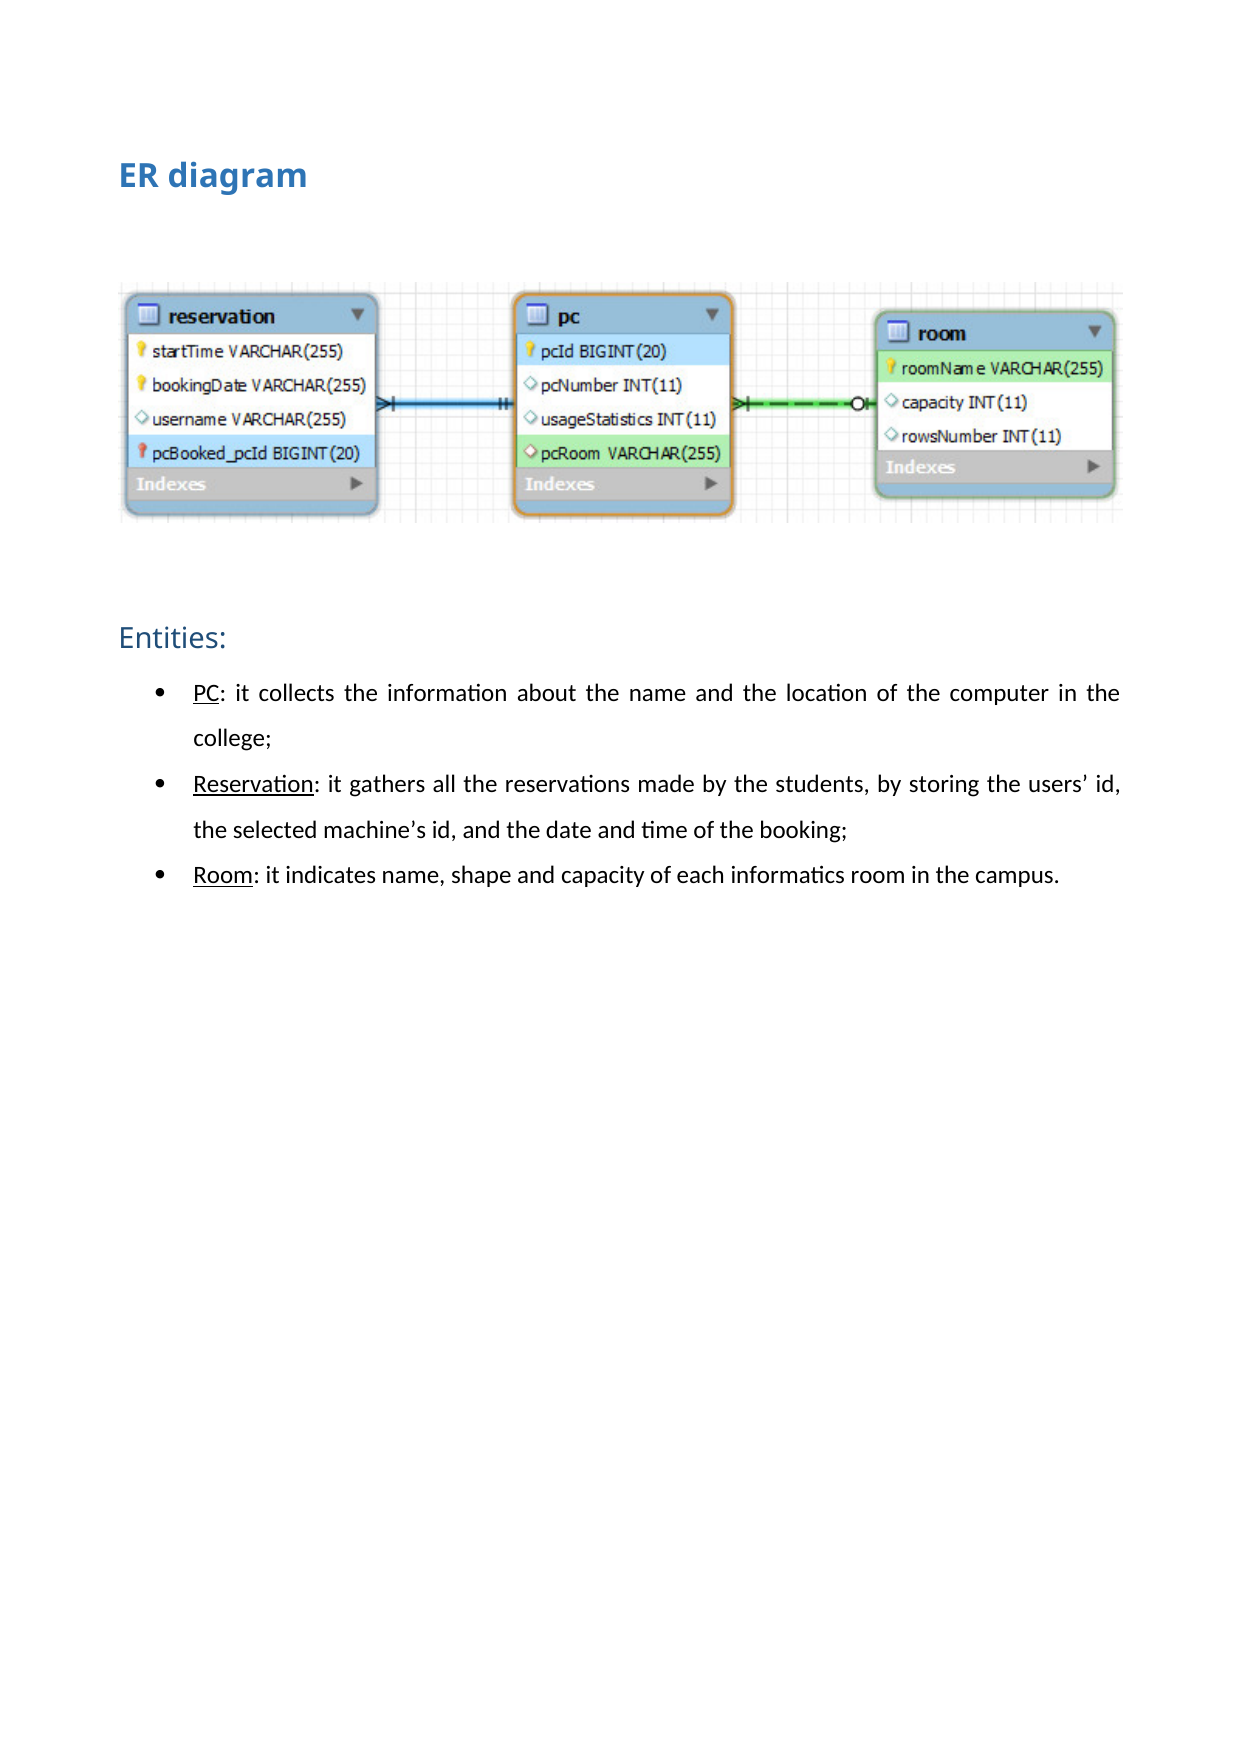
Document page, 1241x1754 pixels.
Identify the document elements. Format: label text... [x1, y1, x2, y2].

subtitle ER diagram [118, 152, 1122, 197]
list Room: it indicates name, shape and capacity of each informatics room in the campus. [156, 860, 1122, 890]
subtitle Entities: [118, 617, 1122, 657]
list PC: it collects the information about the name and the location of the computer in the college; [156, 677, 1122, 753]
list Reservation: it gathers all the reservations made by the students, by storing the users’ id, the selected machine’s id, and the date and time of the booking; [156, 768, 1122, 844]
picture [118, 282, 1123, 523]
